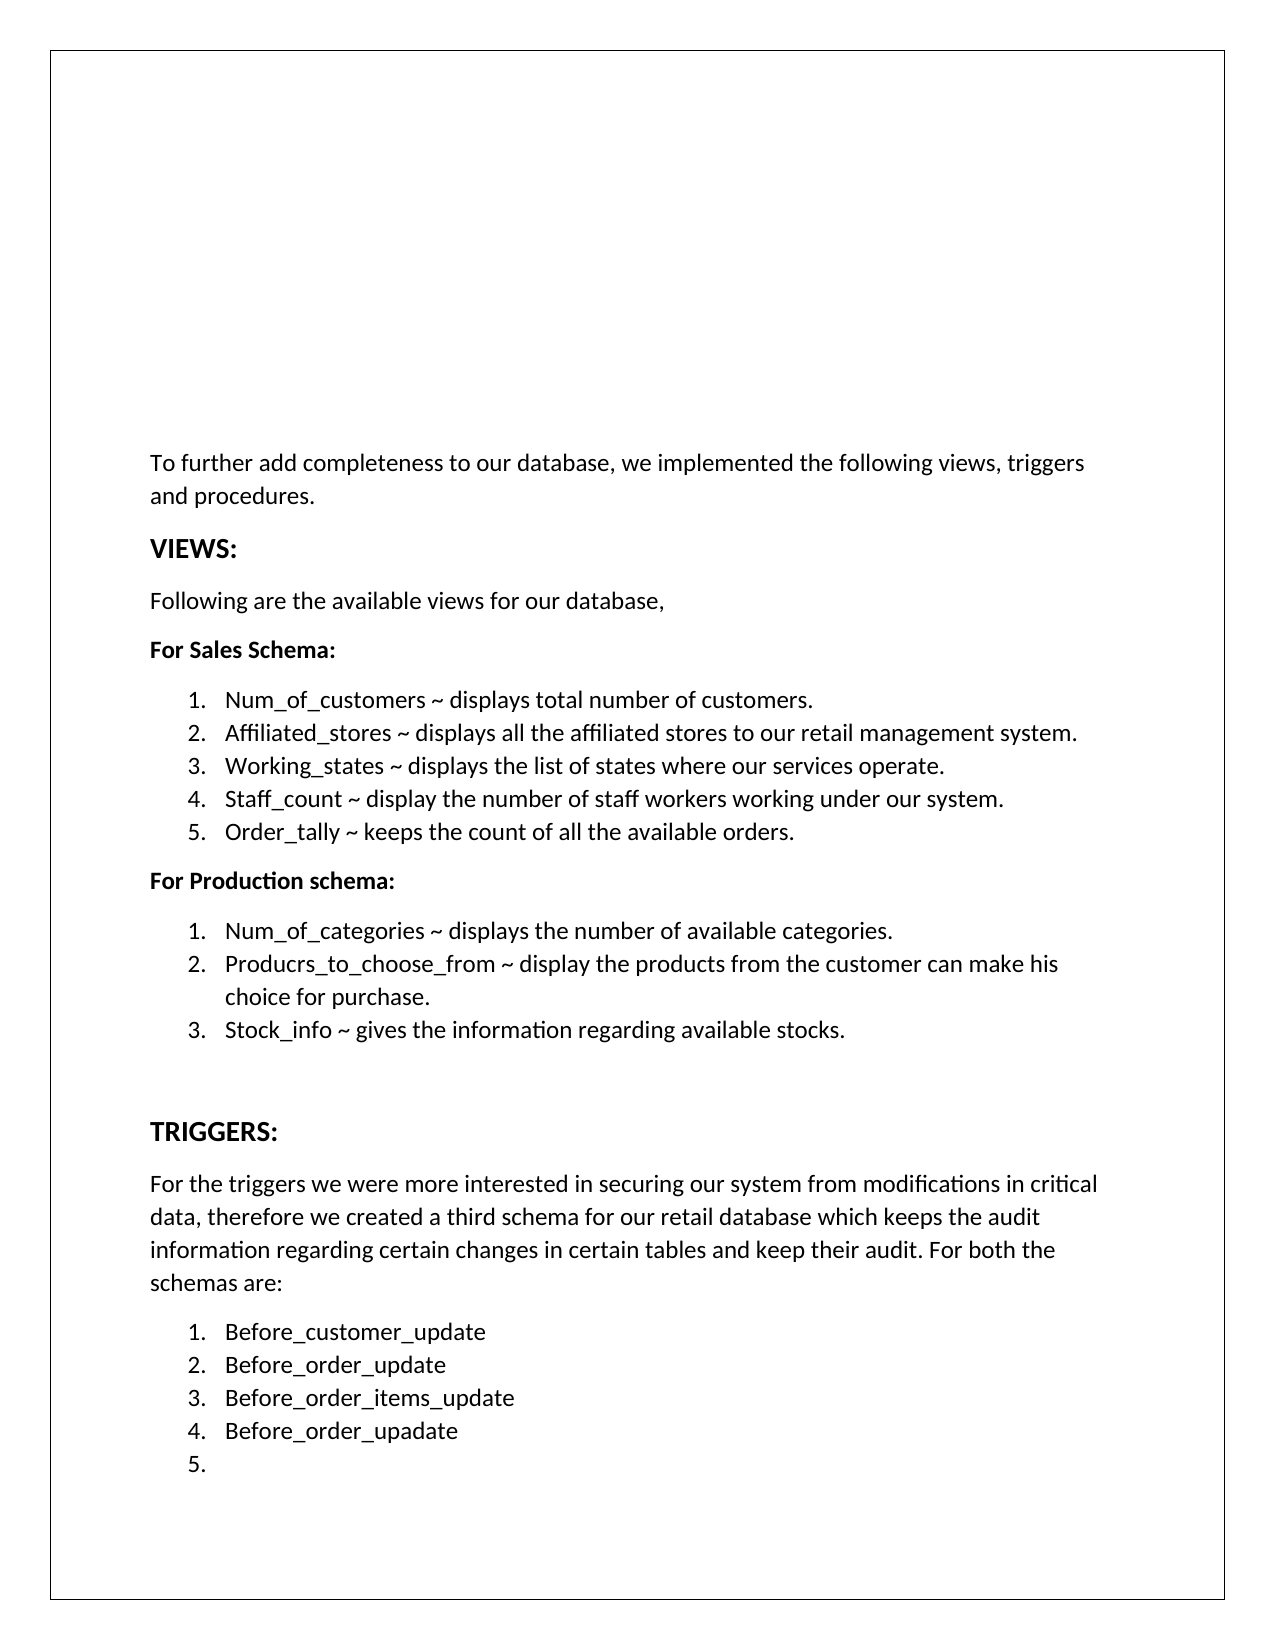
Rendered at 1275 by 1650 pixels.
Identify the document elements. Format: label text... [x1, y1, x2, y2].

text Following are the available views for our database, [150, 585, 1125, 616]
text TRIGGERS: [150, 1113, 1125, 1149]
text For Production schema: [150, 866, 1125, 896]
list Producrs_to_choose_from ~ display the products from the customer can make his choice for purchase. [187, 948, 1125, 1011]
text VIEWS: [150, 530, 1125, 566]
list Before_order_upadate [187, 1415, 1125, 1446]
list Before_order_items_update [187, 1382, 1125, 1413]
list Num_of_categories ~ displays the number of available categories. [187, 915, 1125, 946]
text For the triggers we were more interested in securing our system from modifications in critical data, therefore we created a third schema for our retail database which keeps the audit information regarding certain changes in certain tables and keep their audit. For both the schemas are: [150, 1168, 1125, 1297]
list Staff_count ~ display the number of staff workers working under our system. [187, 783, 1125, 813]
text For Sales Schema: [150, 635, 1125, 665]
list Before_order_update [187, 1349, 1125, 1380]
list Order_tally ~ keeps the count of all the available orders. [187, 816, 1125, 846]
list Before_customer_update [187, 1316, 1125, 1347]
list Num_of_customers ~ displays total number of customers. [187, 684, 1125, 715]
list Affiliated_stores ~ displays all the affiliated stores to our retail management system. [187, 717, 1125, 748]
text To further add completeness to our database, we implemented the following views, triggers and procedures. [150, 447, 1125, 511]
list Working_states ~ displays the list of states where our services operate. [187, 750, 1125, 781]
list Stock_info ~ gives the information regarding available stocks. [187, 1014, 1125, 1044]
